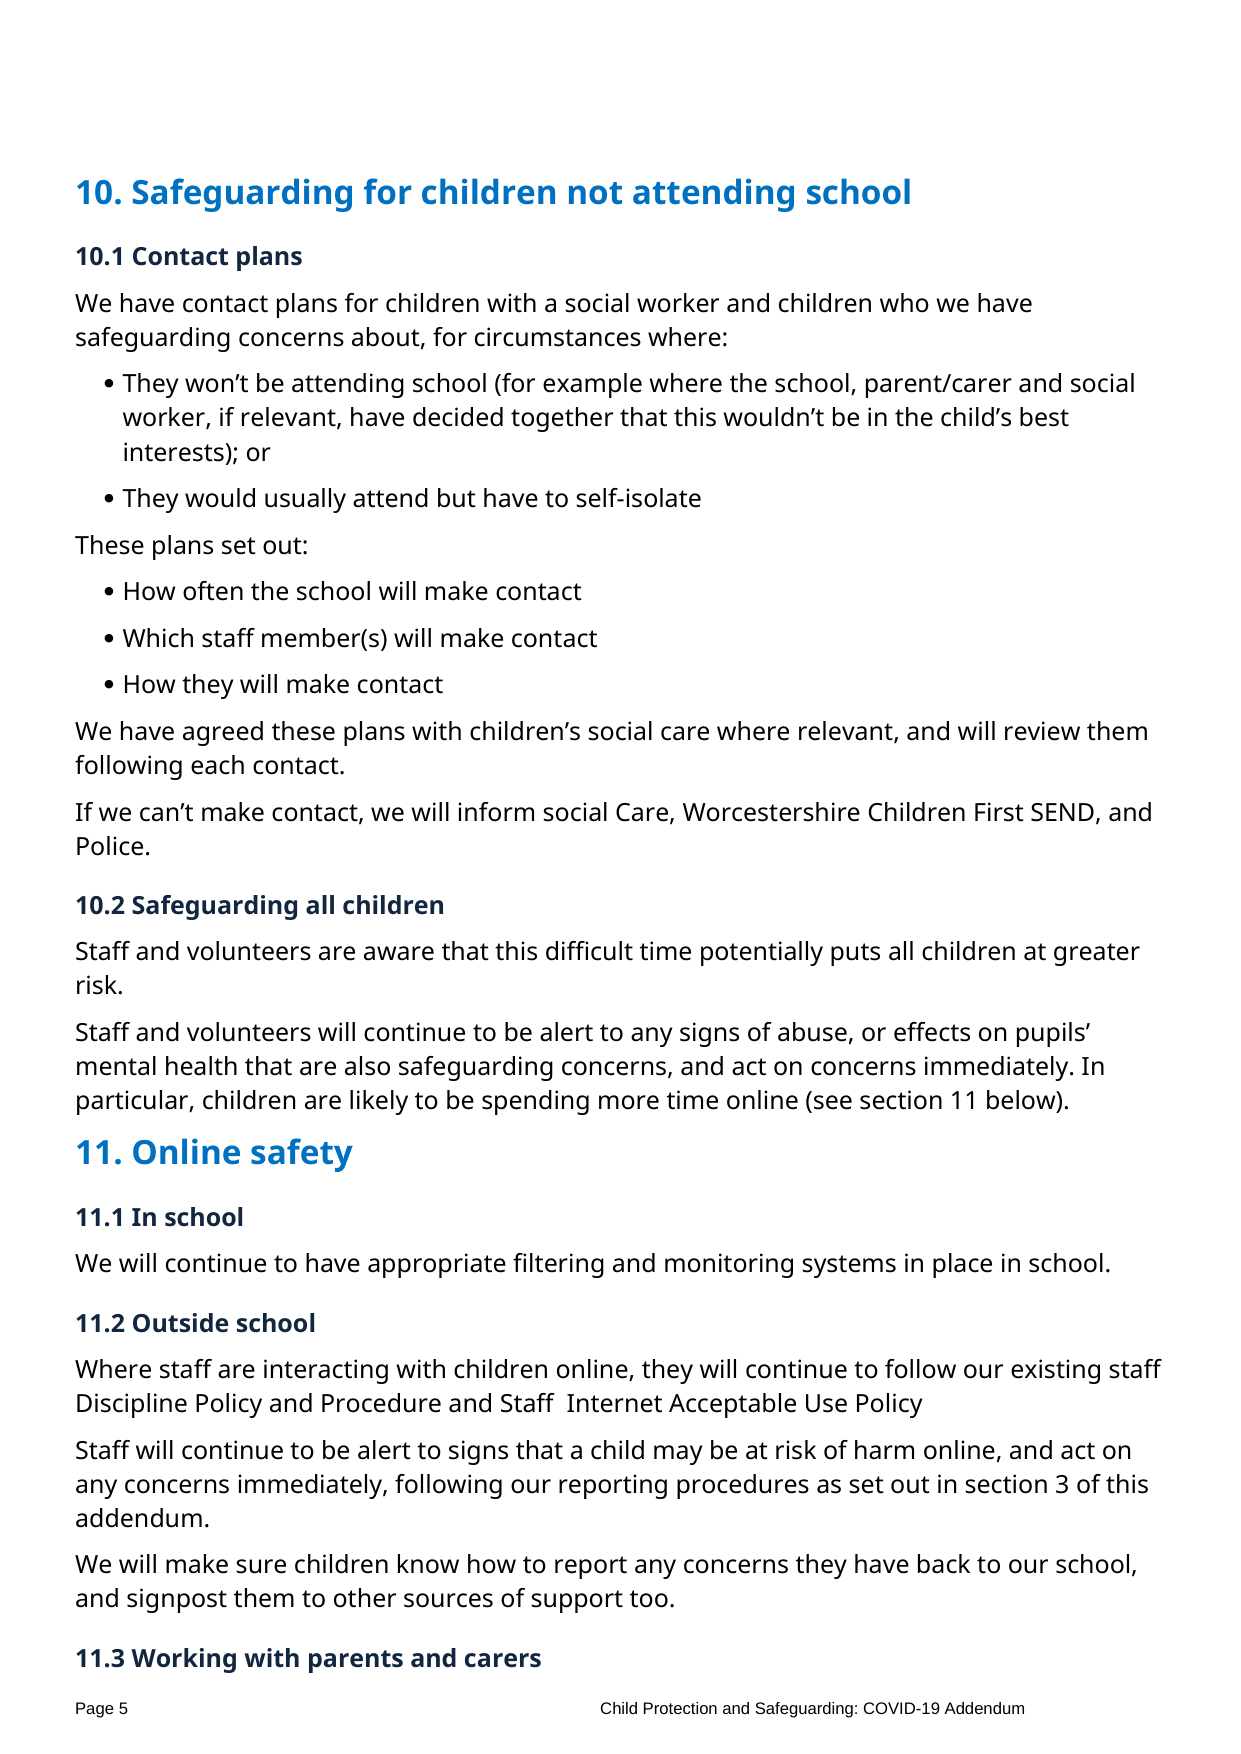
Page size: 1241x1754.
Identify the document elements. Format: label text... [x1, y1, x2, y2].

text Where staff are interacting with children online, they will continue to follow our existing staff Discipline Policy and Procedure and Staff Internet Acceptable Use Policy [75, 1352, 1165, 1420]
list We have agreed these plans with children’s social care where relevant, and will review them following each contact. [75, 713, 1165, 782]
subtitle 11. Online safety [75, 1129, 1165, 1174]
subtitle 10. Safeguarding for children not attending school [75, 168, 1165, 214]
list These plans set out: [75, 527, 1165, 561]
list If we can’t make contact, we will inform social Care, Worcestershire Children First SEND, and Police. [75, 794, 1165, 862]
text 10.2 Safeguarding all children [75, 887, 1165, 921]
text Which staff member(s) will make contact [104, 620, 1165, 654]
text They would usually attend but have to self-isolate [104, 481, 1165, 515]
text Staff will continue to be alert to signs that a child may be at risk of harm online, and act on any concerns immediately, following our reporting procedures as set out in section 3 of this addendum. [75, 1432, 1165, 1534]
text How often the school will make contact [104, 574, 1165, 608]
text We have contact plans for children with a social worker and children who we have safeguarding concerns about, for circumstances where: [75, 285, 1165, 353]
text How they will make contact [104, 667, 1165, 701]
text They won’t be attending school (for example where the school, parent/carer and social worker, if relevant, have decided together that this wouldn’t be in the child’s best interests); or [104, 366, 1165, 468]
text Staff and volunteers will continue to be alert to any signs of abuse, or effects on pupils’ mental health that are also safeguarding concerns, and act on concerns immediately. In particular, children are likely to be spending more time online (see section 11 below). [75, 1014, 1165, 1117]
text Staff and volunteers are aware that this difficult time potentially puts all children at greater risk. [75, 934, 1165, 1002]
text 10.1 Contact plans [75, 239, 1165, 273]
text 11.1 In school [75, 1199, 1165, 1234]
text 11.2 Outside school [75, 1305, 1165, 1339]
text We will make sure children know how to report any concerns they have back to our school, and signpost them to other sources of support too. [75, 1547, 1165, 1615]
text We will continue to have appropriate filtering and monitoring systems in place in school. [75, 1246, 1165, 1280]
text 11.3 Working with parents and carers [75, 1640, 1165, 1674]
